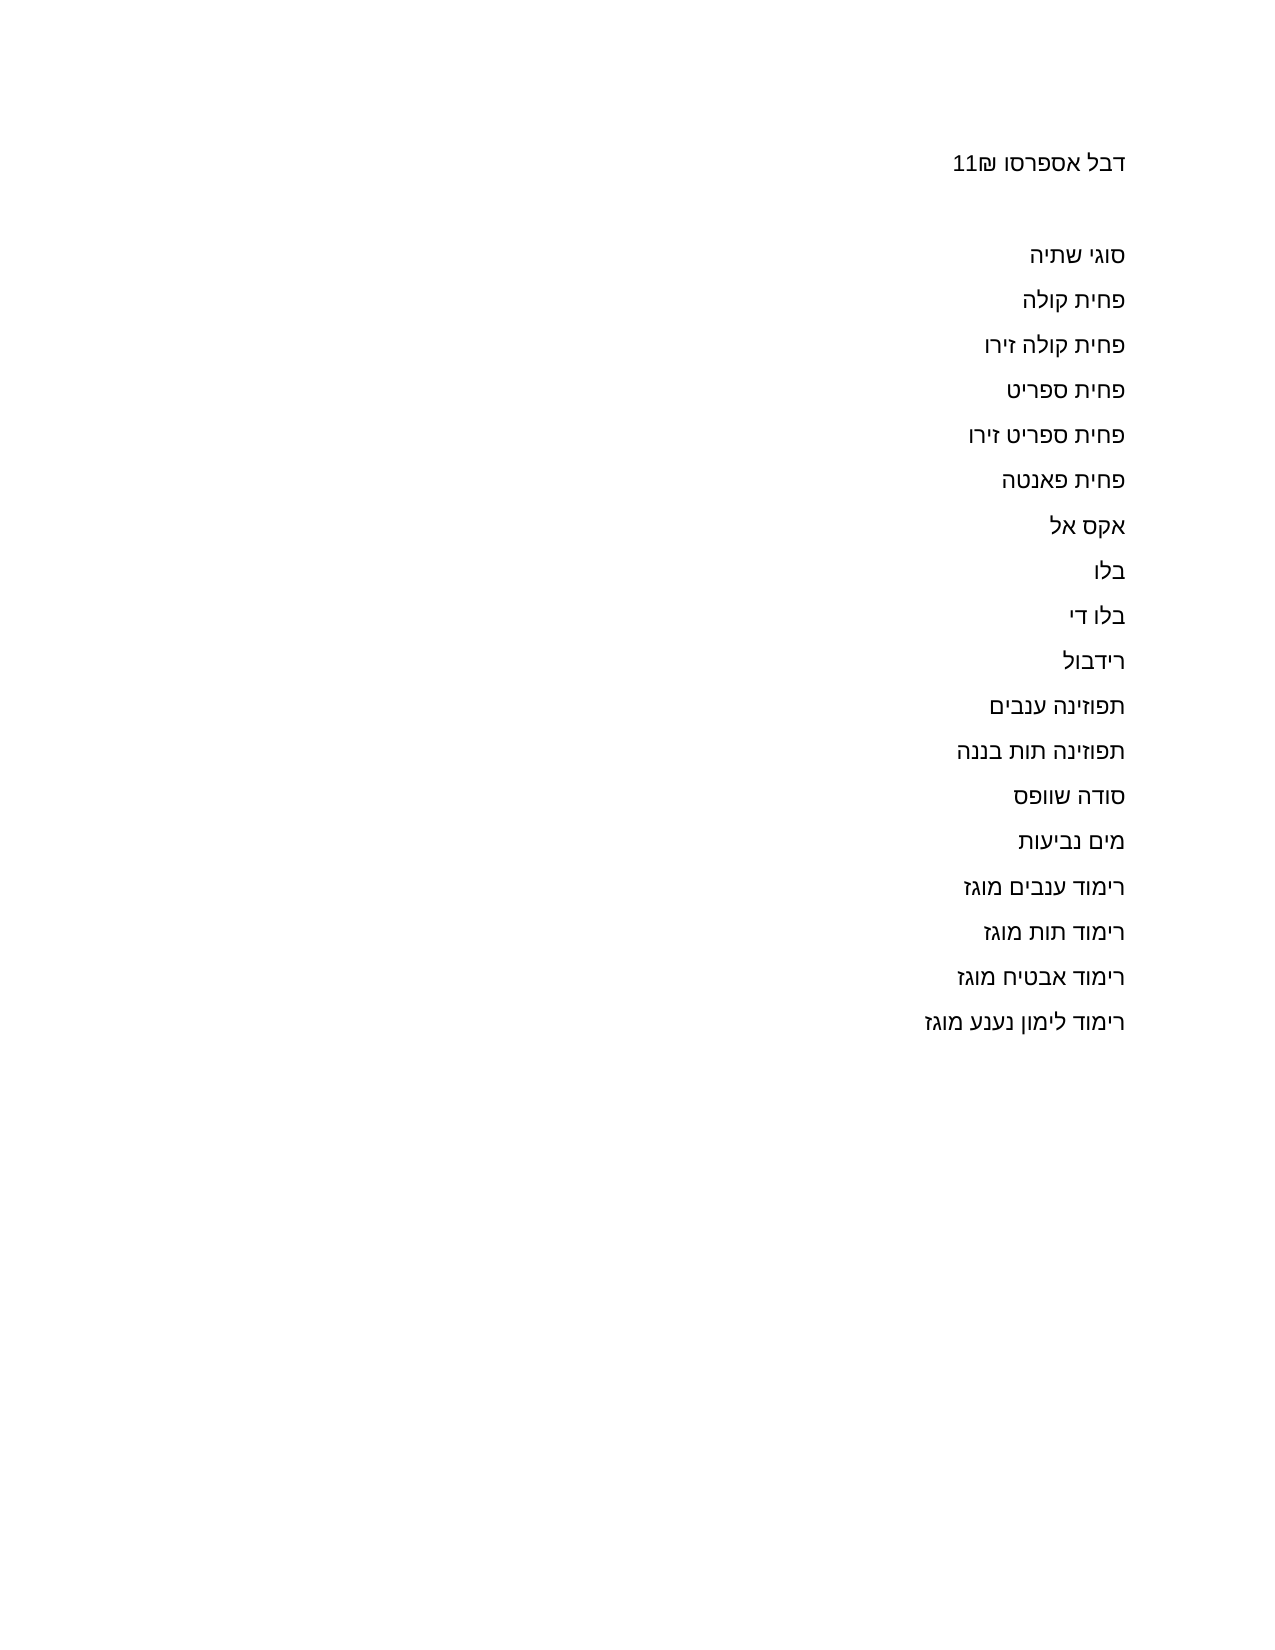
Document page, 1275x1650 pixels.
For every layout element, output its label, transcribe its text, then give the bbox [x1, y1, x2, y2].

text בלו די [150, 603, 1125, 629]
text פחית פאנטה [150, 467, 1125, 494]
text דבל אספרסו 11₪ [150, 150, 1125, 176]
text תפוזינה תות בננה [150, 738, 1125, 764]
text רידבול [150, 648, 1125, 674]
text רימוד ענבים מוגז [150, 873, 1125, 900]
text רימוד אבטיח מוגז [150, 964, 1125, 990]
text רימוד תות מוגז [150, 918, 1125, 945]
text פחית ספריט זירו [150, 422, 1125, 449]
text מים נביעות [150, 828, 1125, 855]
text פחית ספריט [150, 377, 1125, 404]
text בלו [150, 558, 1125, 584]
text רימוד לימון נענע מוגז [150, 1009, 1125, 1035]
text פחית קולה זירו [150, 332, 1125, 358]
text אקס אל [150, 513, 1125, 539]
text תפוזינה ענבים [150, 693, 1125, 719]
text פחית קולה [150, 287, 1125, 313]
text סוגי שתיה [150, 242, 1125, 268]
text סודה שוופס [150, 783, 1125, 809]
